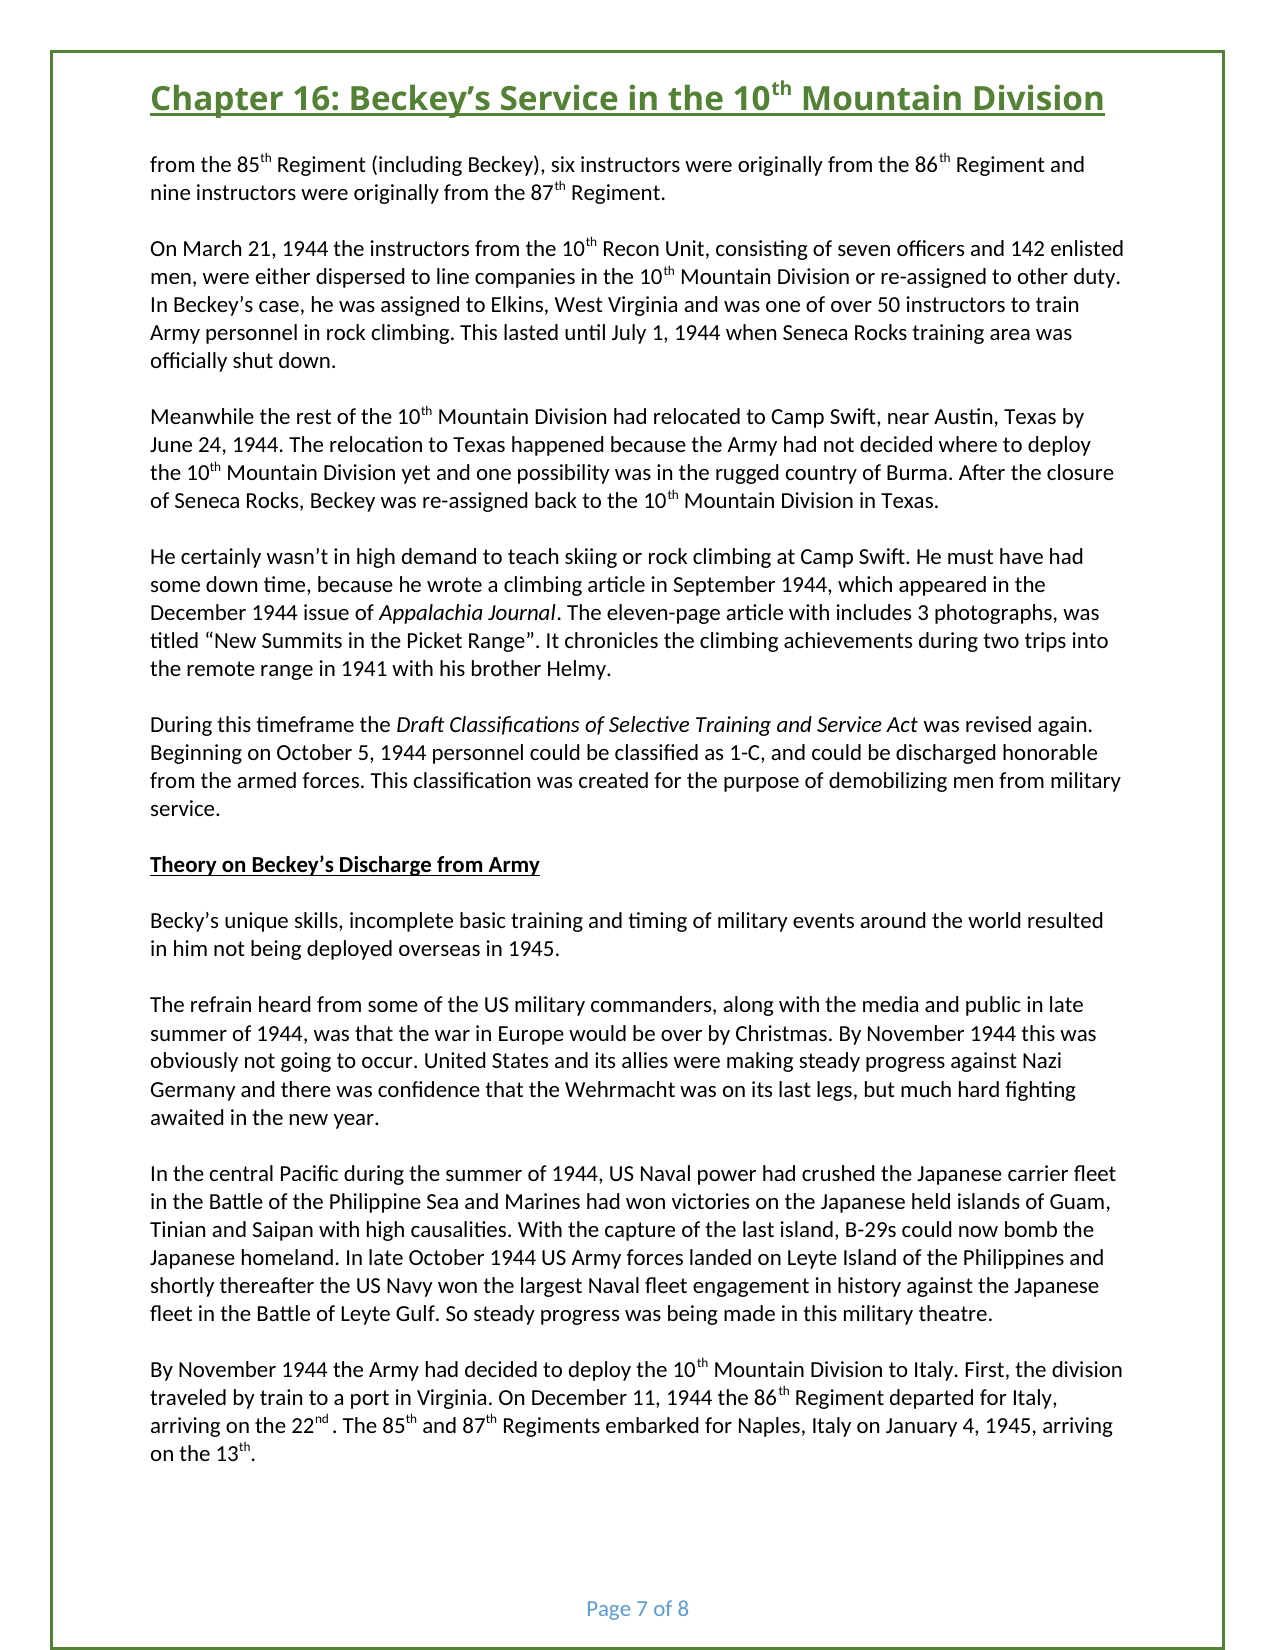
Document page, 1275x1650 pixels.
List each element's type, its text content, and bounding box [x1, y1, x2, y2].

text Theory on Beckey’s Discharge from Army [150, 851, 1125, 878]
text On March 21, 1944 the instructors from the 10th Recon Unit, consisting of seven officers and 142 enlisted men, were either dispersed to line companies in the 10th Mountain Division or re-assigned to other duty. In Beckey’s case, he was assigned to Elkins, West Virginia and was one of over 50 instructors to train Army personnel in rock climbing. This lasted until July 1, 1944 when Seneca Rocks training area was officially shut down. [150, 234, 1125, 374]
text During this timeframe the Draft Classifications of Selective Training and Service Act was revised again. Beginning on October 5, 1944 personnel could be classified as 1-C, and could be discharged honorable from the armed forces. This classification was created for the purpose of demobilizing men from military service. [150, 710, 1125, 822]
text He certainly wasn’t in high demand to teach skiing or rock climbing at Camp Swift. He must have had some down time, because he wrote a climbing article in September 1944, which appeared in the December 1944 issue of Appalachia Journal. The eleven-page article with includes 3 photographs, was titled “New Summits in the Picket Range”. It chronicles the climbing achievements during two trips into the remote range in 1941 with his brother Helmy. [150, 542, 1125, 682]
text The refrain heard from some of the US military commanders, along with the media and public in late summer of 1944, was that the war in Europe would be over by Christmas. By November 1944 this was obviously not going to occur. United States and its allies were making steady progress against Nazi Germany and there was confidence that the Wehrmacht was on its last legs, but much hard fighting awaited in the new year. [150, 991, 1125, 1131]
text By November 1944 the Army had decided to deploy the 10th Mountain Division to Italy. First, the division traveled by train to a port in Virginia. On December 11, 1944 the 86th Regiment departed for Italy, arriving on the 22nd . The 85th and 87th Regiments embarked for Naples, Italy on January 4, 1945, arriving on the 13th. [150, 1355, 1125, 1467]
text Meanwhile the rest of the 10th Mountain Division had relocated to Camp Swift, near Austin, Texas by June 24, 1944. The relocation to Texas happened because the Army had not decided where to deploy the 10th Mountain Division yet and one possibility was in the rugged country of Burma. After the closure of Seneca Rocks, Beckey was re-assigned back to the 10th Mountain Division in Texas. [150, 402, 1125, 514]
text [150, 150, 1125, 206]
text In the central Pacific during the summer of 1944, US Naval power had crushed the Japanese carrier fleet in the Battle of the Philippine Sea and Marines had won victories on the Japanese held islands of Guam, Tinian and Saipan with high causalities. With the capture of the last island, B-29s could now bomb the Japanese homeland. In late October 1944 US Army forces landed on Leyte Island of the Philippines and shortly thereafter the US Navy won the largest Naval fleet engagement in history against the Japanese fleet in the Battle of Leyte Gulf. So steady progress was being made in this military theatre. [150, 1159, 1125, 1327]
text Becky’s unique skills, incomplete basic training and timing of military events around the world resulted in him not being deployed overseas in 1945. [150, 907, 1125, 963]
